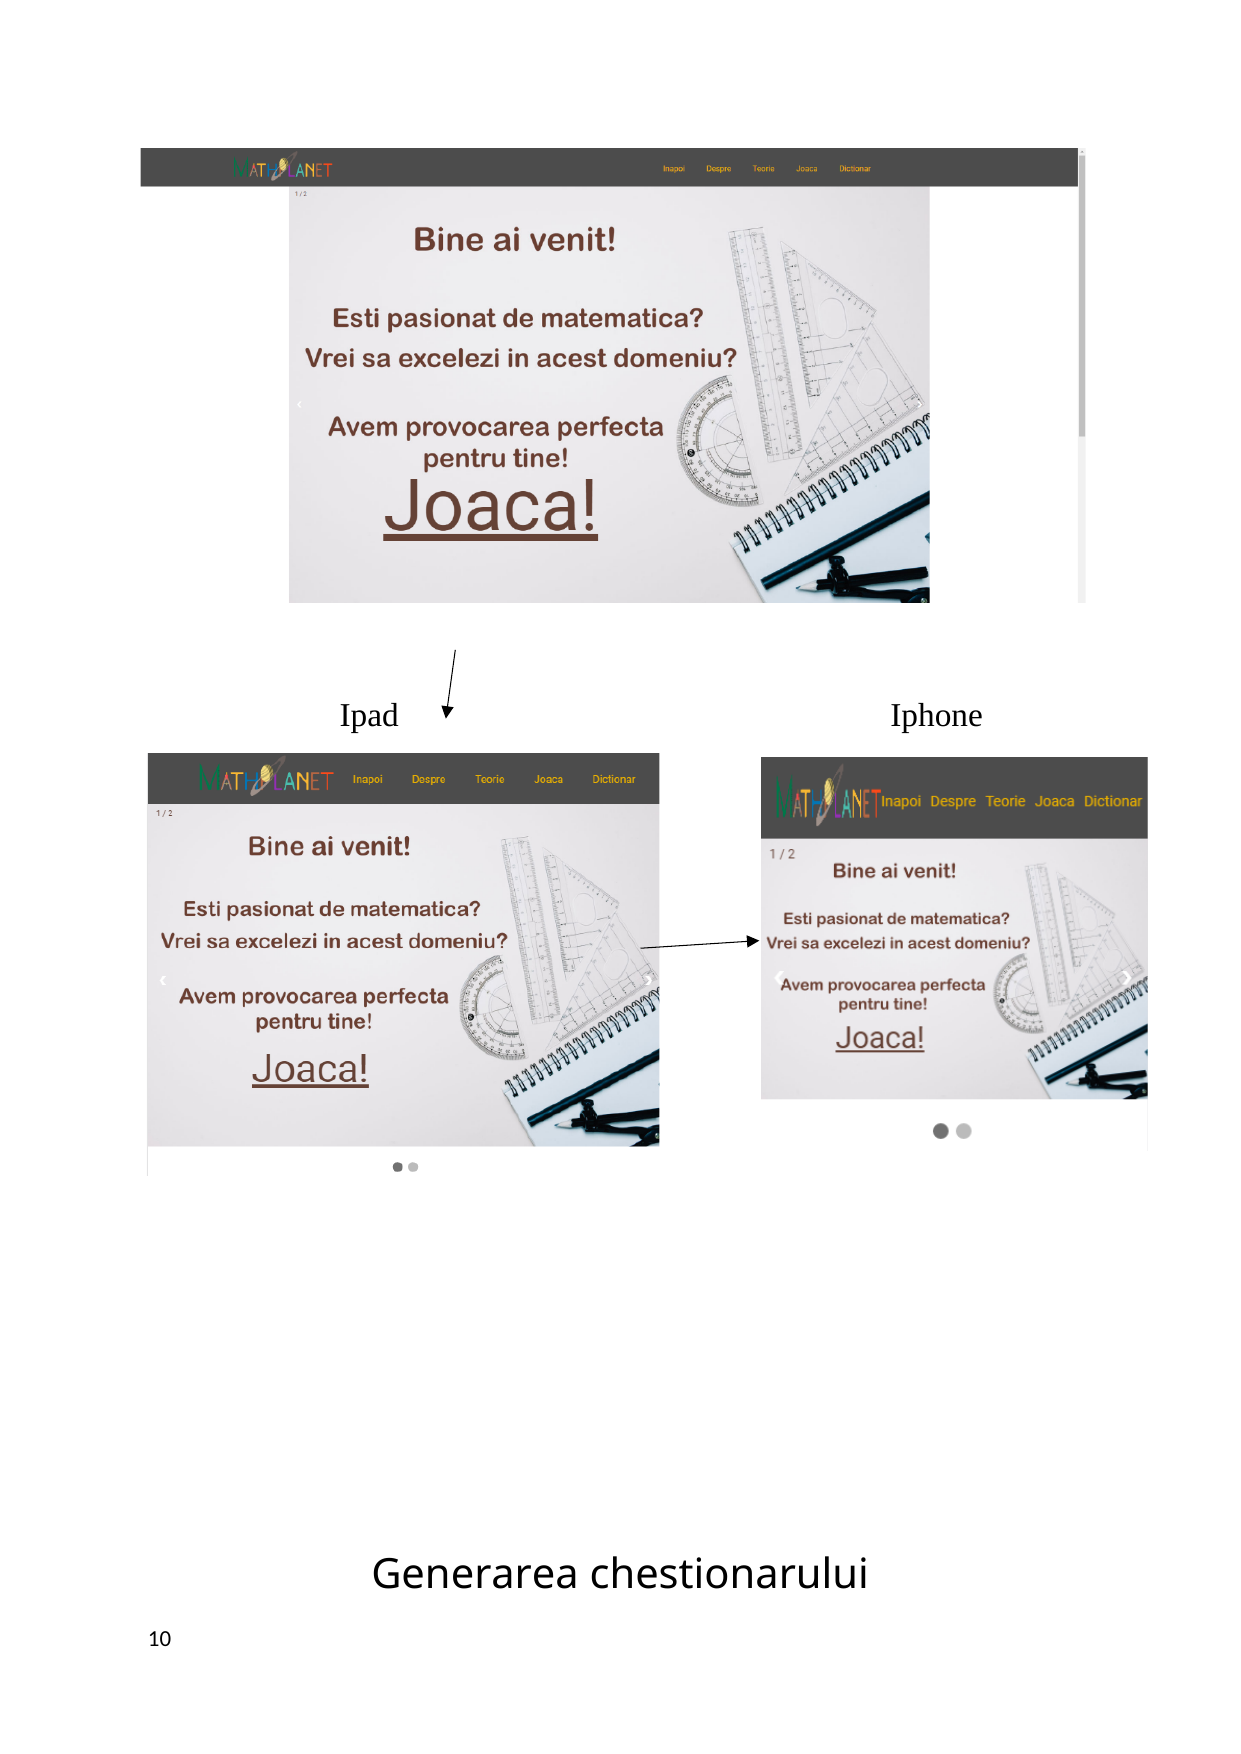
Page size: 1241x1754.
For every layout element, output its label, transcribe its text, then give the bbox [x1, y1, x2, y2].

picture [140, 148, 1086, 603]
text Ipad Iphone [148, 695, 1093, 733]
picture [761, 757, 1148, 1151]
picture [146, 753, 660, 1176]
text Generarea chestionarului [148, 1544, 1093, 1601]
